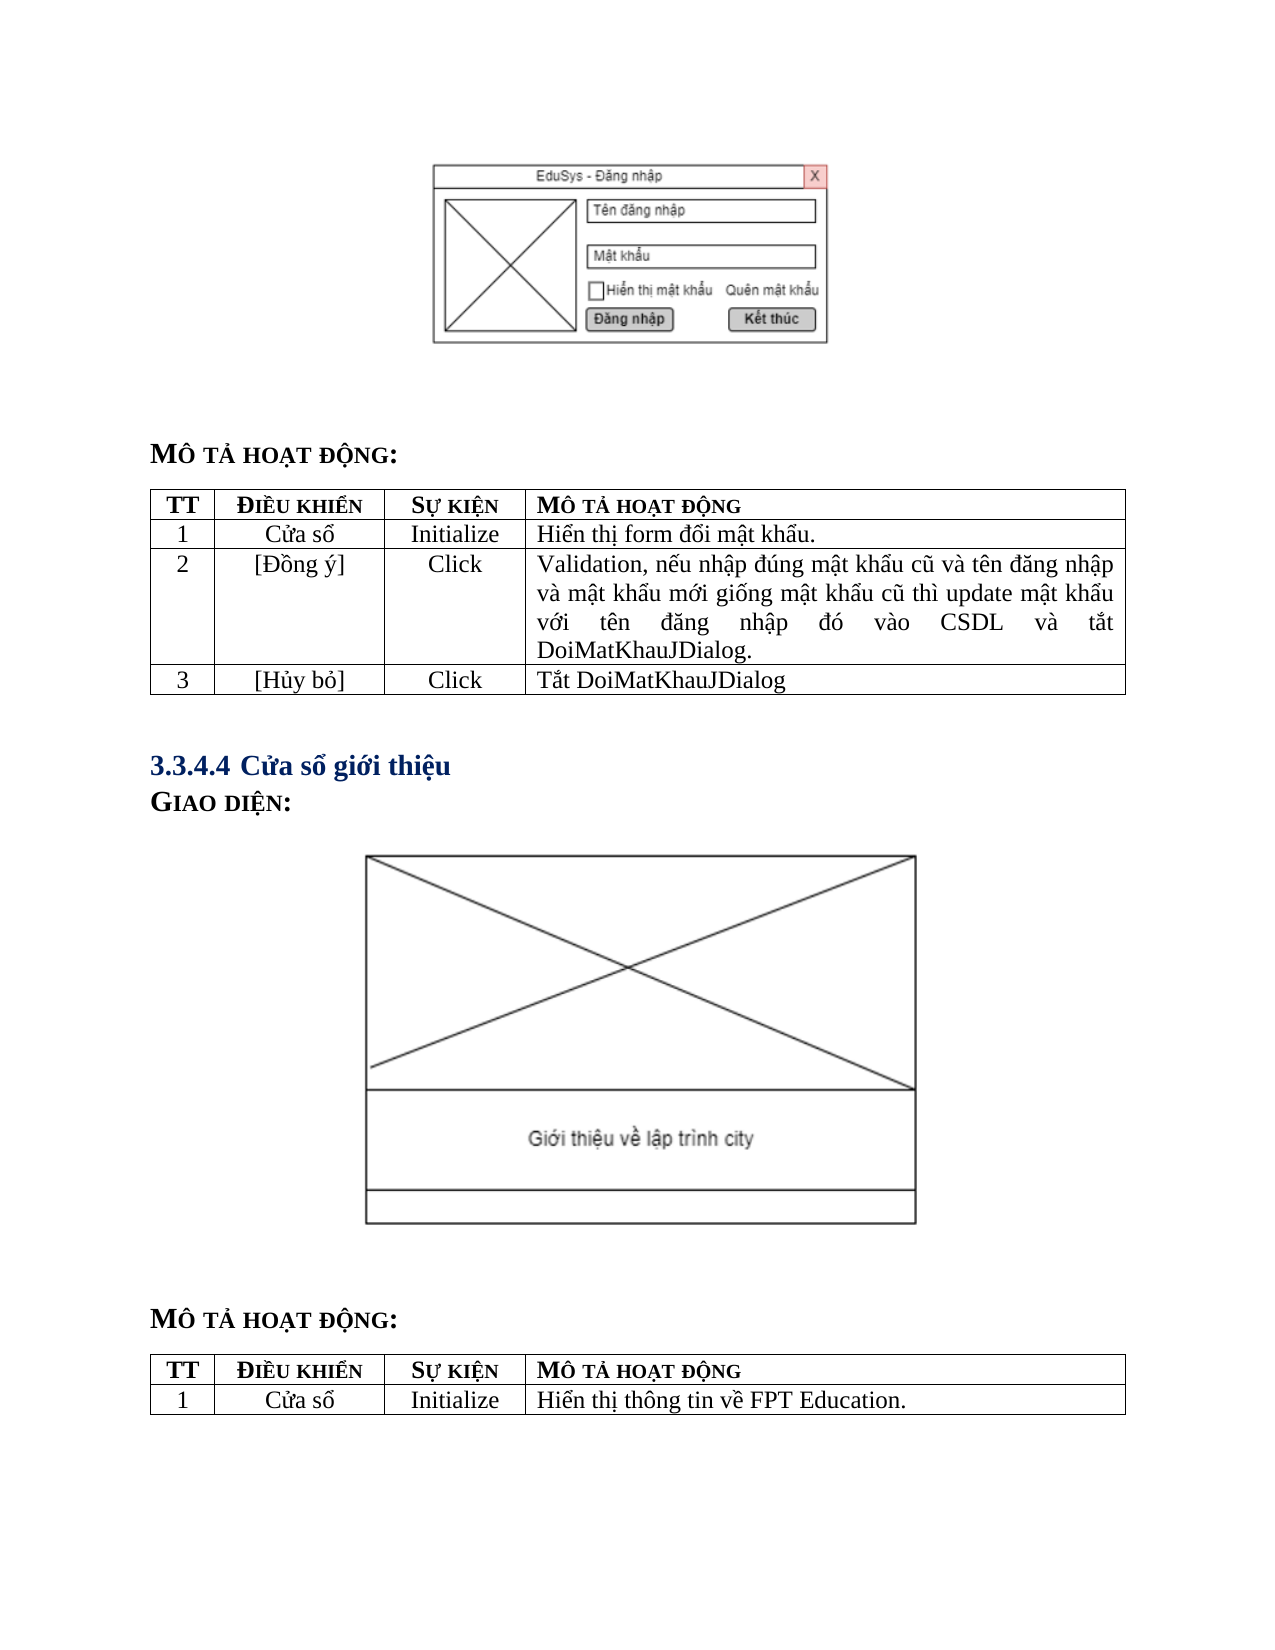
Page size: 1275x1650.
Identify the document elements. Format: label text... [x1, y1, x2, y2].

table_cell Cửa sổ [215, 520, 384, 548]
table_header Điều khiển [215, 490, 384, 518]
table_cell Initialize [385, 1385, 525, 1414]
picture [420, 150, 855, 364]
text Mô tả hoạt động: [150, 436, 1125, 469]
table_cell Validation, nếu nhập đúng mật khẩu cũ và tên đăng nhập và mật khẩu mới giống mật khẩu cũ thì update mật khẩu với tên đăng nhập đó vào CSDL và tắt DoiMatKhauJDialog. [526, 549, 1125, 664]
table_cell 1 [151, 1385, 214, 1414]
table_cell [Đồng ý] [215, 549, 384, 664]
table_cell [Hủy bỏ] [215, 665, 384, 694]
table_cell Click [385, 665, 525, 694]
table_cell Cửa sổ [215, 1385, 384, 1414]
table_cell Initialize [385, 520, 525, 548]
picture [348, 836, 927, 1230]
table_header TT [151, 1355, 214, 1384]
table_header Sự kiện [385, 1355, 525, 1384]
table_header Sự kiện [385, 490, 525, 518]
table_cell 3 [151, 665, 214, 694]
text Giao diện: [150, 784, 1125, 818]
table_cell Hiển thị form đổi mật khẩu. [526, 520, 1125, 548]
subtitle Cửa sổ giới thiệu [150, 748, 1125, 781]
text Mô tả hoạt động: [150, 1301, 1125, 1335]
table_cell 2 [151, 549, 214, 664]
table_header Mô tả hoạt động [526, 490, 1125, 518]
table_cell Tắt DoiMatKhauJDialog [526, 665, 1125, 694]
table_cell Click [385, 549, 525, 664]
table_cell 1 [151, 520, 214, 548]
table_header Điều khiển [215, 1355, 384, 1384]
table_header TT [151, 490, 214, 518]
table_cell Hiển thị thông tin về FPT Education. [526, 1385, 1125, 1414]
table_header Mô tả hoạt động [526, 1355, 1125, 1384]
